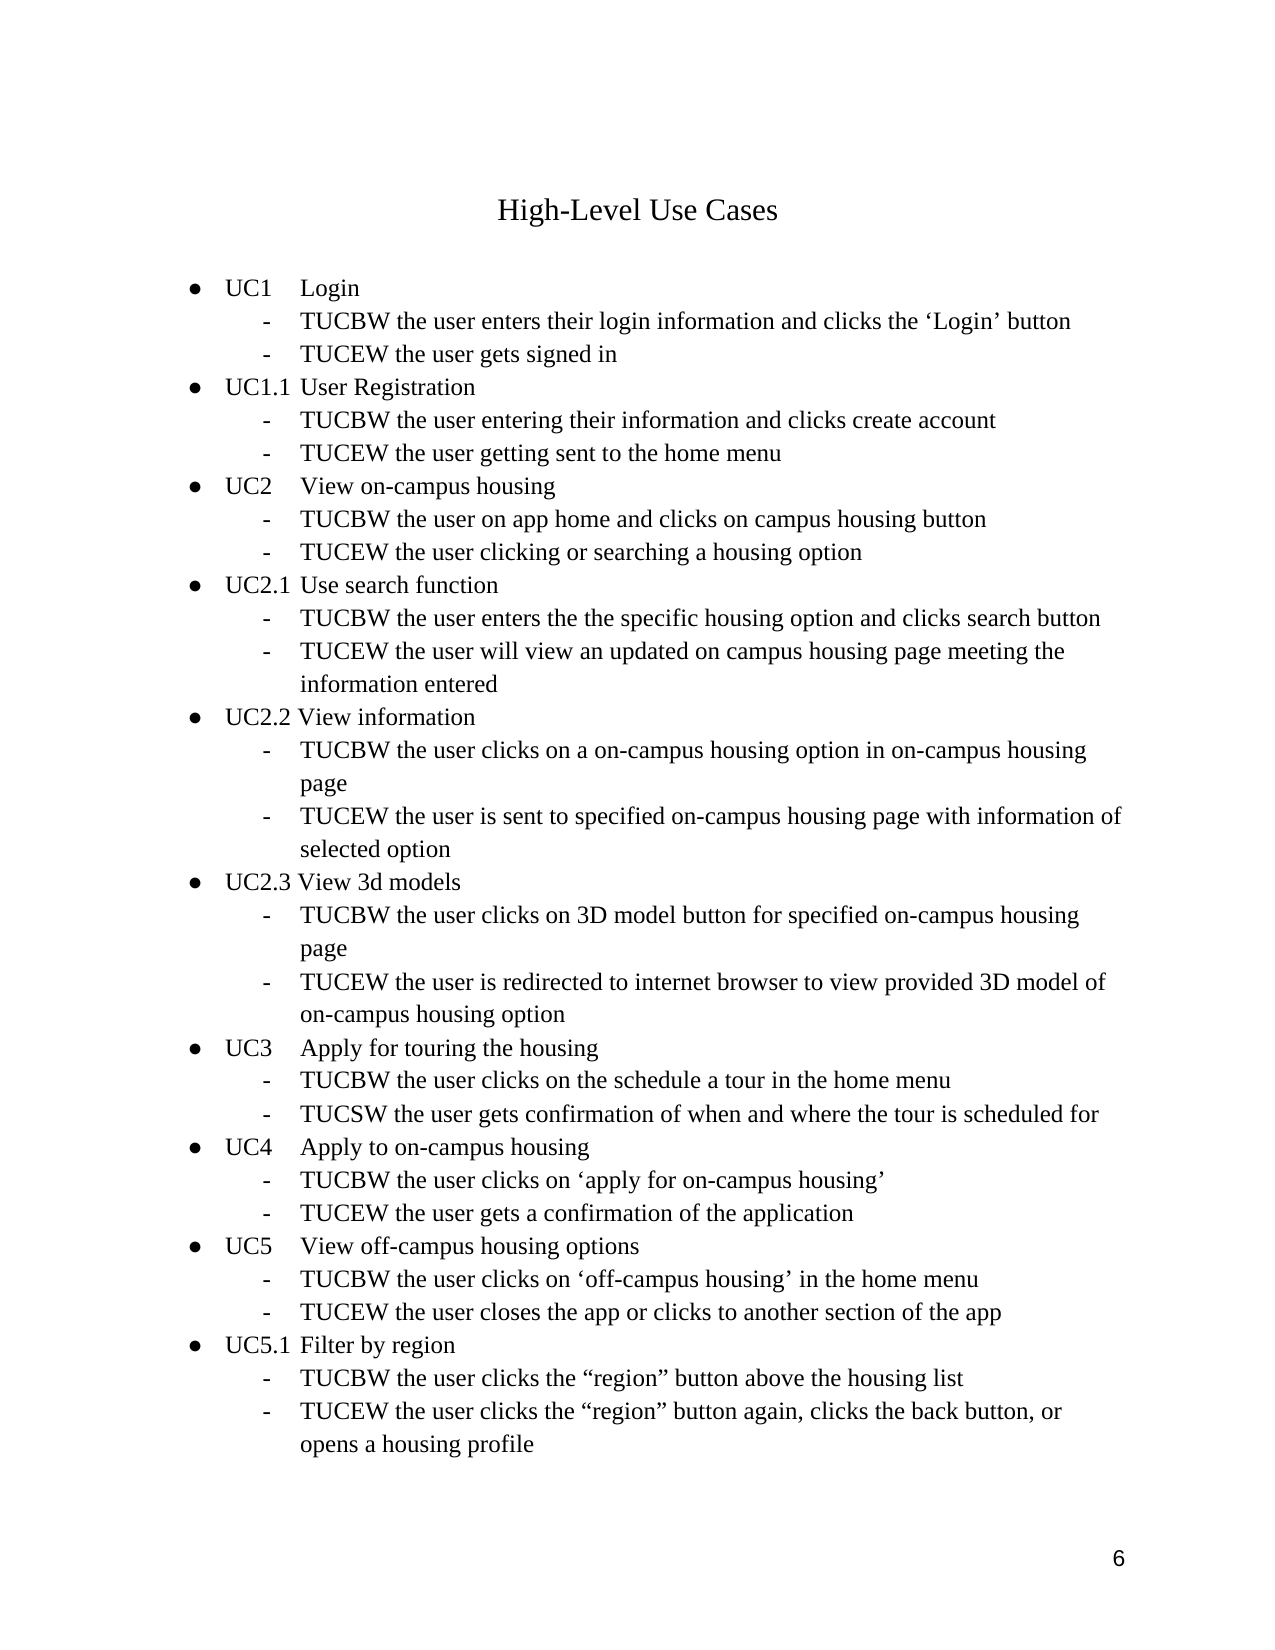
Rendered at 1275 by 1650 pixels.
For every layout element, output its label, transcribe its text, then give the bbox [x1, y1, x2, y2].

list UC3 Apply for touring the housing [187, 1033, 1125, 1061]
list UC4 Apply to on-campus housing [187, 1132, 1125, 1160]
list TUCBW the user entering their information and clicks create account [262, 405, 1125, 434]
list TUCEW the user is sent to specified on-campus housing page with information of selected option [262, 801, 1125, 863]
list TUCEW the user clicking or searching a housing option [262, 537, 1125, 566]
list TUCBW the user enters the the specific housing option and clicks search button [262, 603, 1125, 632]
list TUCBW the user on app home and clicks on campus housing button [262, 504, 1125, 533]
list TUCBW the user clicks the “region” button above the housing list [262, 1363, 1125, 1392]
list UC5 View off-campus housing options [187, 1231, 1125, 1259]
list TUCEW the user clicks the “region” button again, clicks the back button, or opens a housing profile [262, 1396, 1125, 1458]
list UC2.2 View information [187, 702, 1125, 731]
list UC2.1 Use search function [187, 570, 1125, 599]
list TUCSW the user gets confirmation of when and where the tour is scheduled for [262, 1099, 1125, 1127]
list UC1.1 User Registration [187, 372, 1125, 401]
list TUCBW the user clicks on ‘apply for on-campus housing’ [262, 1165, 1125, 1193]
list TUCEW the user gets a confirmation of the application [262, 1198, 1125, 1226]
list TUCEW the user getting sent to the home menu [262, 438, 1125, 467]
list TUCBW the user clicks on a on-campus housing option in on-campus housing page [262, 735, 1125, 797]
list UC2.3 View 3d models [187, 867, 1125, 896]
list TUCBW the user clicks on the schedule a tour in the home menu [262, 1066, 1125, 1094]
list TUCBW the user clicks on ‘off-campus housing’ in the home menu [262, 1264, 1125, 1292]
subtitle High-Level Use Cases [150, 192, 1125, 228]
list TUCEW the user closes the app or clicks to another section of the app [262, 1297, 1125, 1326]
list UC5.1 Filter by region [187, 1330, 1125, 1358]
list TUCEW the user gets signed in [262, 339, 1125, 368]
list TUCBW the user clicks on 3D model button for specified on-campus housing page [262, 901, 1125, 962]
list TUCEW the user is redirected to internet browser to view provided 3D model of on-campus housing option [262, 967, 1125, 1028]
list TUCEW the user will view an updated on campus housing page meeting the information entered [262, 636, 1125, 698]
list UC1 Login [187, 273, 1125, 302]
list TUCBW the user enters their login information and clicks the ‘Login’ button [262, 306, 1125, 335]
list UC2 View on-campus housing [187, 471, 1125, 500]
